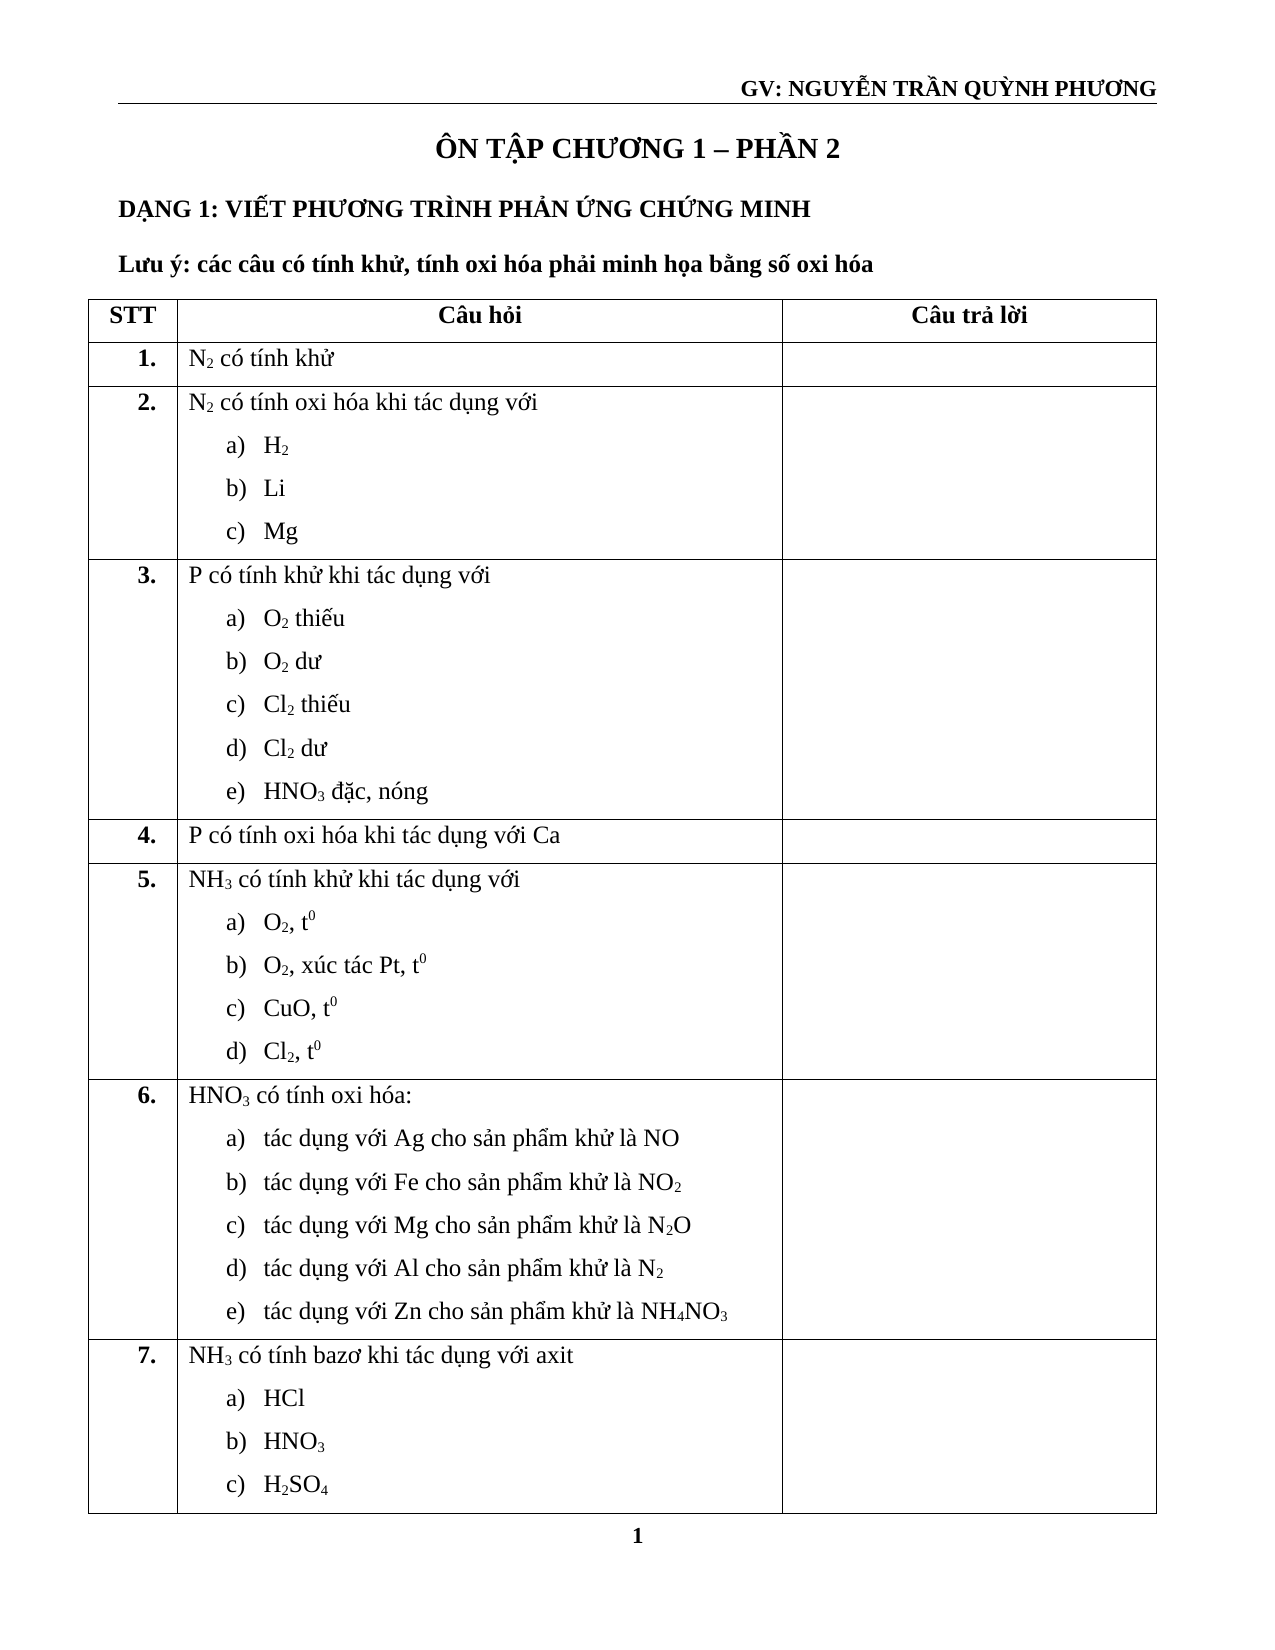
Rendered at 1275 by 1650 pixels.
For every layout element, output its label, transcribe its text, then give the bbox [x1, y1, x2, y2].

table_cell [783, 1080, 1156, 1339]
table_cell [783, 343, 1156, 386]
table_cell [89, 560, 177, 819]
table_cell N2 có tính oxi hóa khi tác dụng với H2 Li Mg [178, 387, 782, 559]
table_cell [783, 1340, 1156, 1512]
table_cell P có tính oxi hóa khi tác dụng với Ca [178, 820, 782, 863]
table_cell [89, 1340, 177, 1512]
table_cell [783, 864, 1156, 1079]
table_cell N2 có tính khử [178, 343, 782, 386]
table_cell P có tính khử khi tác dụng với O2 thiếu O2 dư Cl2 thiếu Cl2 dư HNO3 đặc, nóng [178, 560, 782, 819]
table_cell HNO3 có tính oxi hóa: tác dụng với Ag cho sản phẩm khử là NO tác dụng với Fe cho sản phẩm khử là NO2 tác dụng với Mg cho sản phẩm khử là N2O tác dụng với Al cho sản phẩm khử là N2 tác dụng với Zn cho sản phẩm khử là NH4NO3 [178, 1080, 782, 1339]
text DẠNG 1: VIẾT PHƯƠNG TRÌNH PHẢN ỨNG CHỨNG MINH [118, 194, 1157, 222]
text Lưu ý: các câu có tính khử, tính oxi hóa phải minh họa bằng số oxi hóa [118, 249, 1157, 278]
table_cell NH3 có tính bazơ khi tác dụng với axit HCl HNO3 H2SO4 [178, 1340, 782, 1512]
table_cell [89, 343, 177, 386]
table_cell NH3 có tính khử khi tác dụng với O2, t0 O2, xúc tác Pt, t0 CuO, t0 Cl2, t0 [178, 864, 782, 1079]
text ÔN TẬP CHƯƠNG 1 – PHẦN 2 [118, 131, 1157, 164]
table_cell [89, 387, 177, 559]
table_header STT [89, 300, 177, 342]
table_cell [783, 560, 1156, 819]
table_header Câu trả lời [783, 300, 1156, 342]
table_cell [783, 387, 1156, 559]
table_cell [89, 820, 177, 863]
table_cell [89, 1080, 177, 1339]
table_header Câu hỏi [178, 300, 782, 342]
table_cell [89, 864, 177, 1079]
table_cell [783, 820, 1156, 863]
